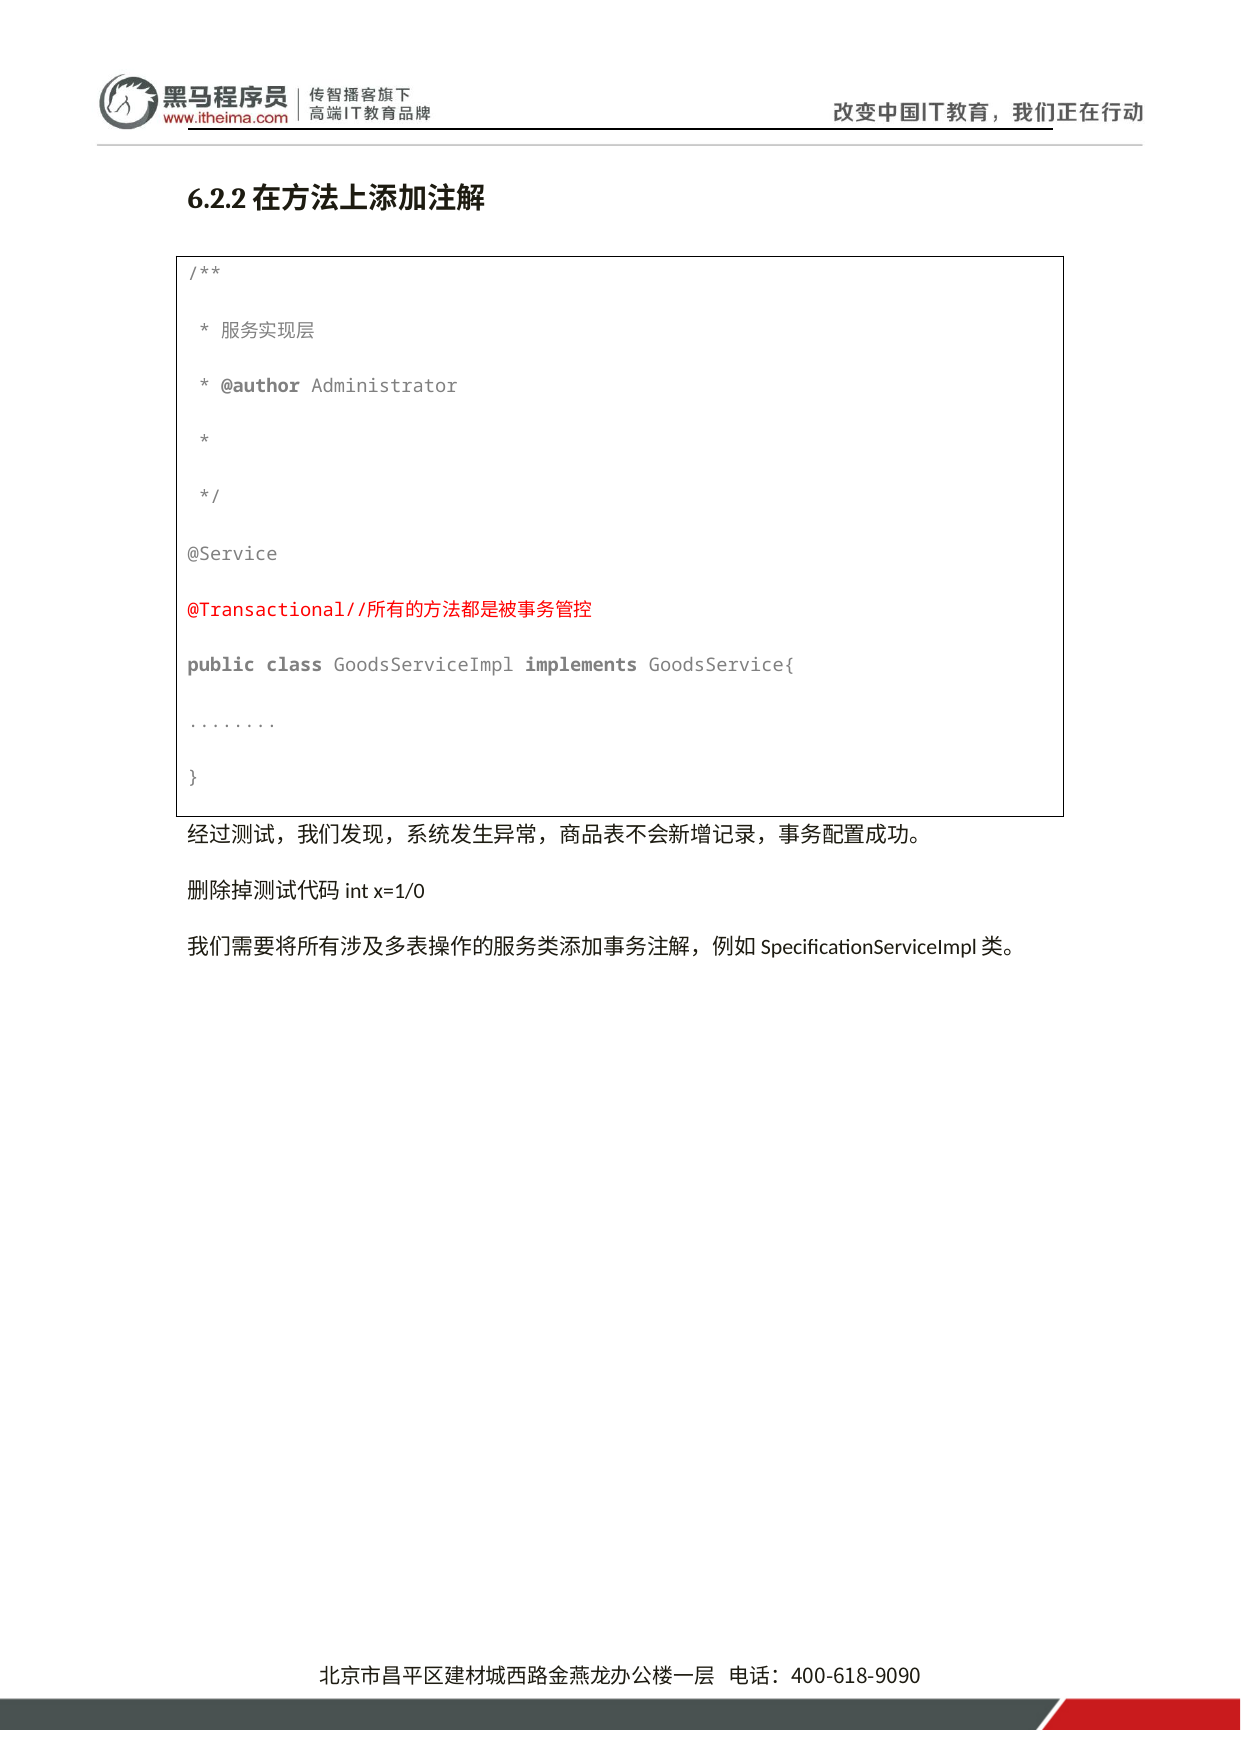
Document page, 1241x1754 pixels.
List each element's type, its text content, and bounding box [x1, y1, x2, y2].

table_header /** * 服务实现层 * @author Administrator * */ @Service @Transactional//所有的方法都是被事务管控 public class GoodsServiceImpl implements GoodsService{ ........ } [177, 257, 1063, 816]
subtitle 6.2.2在方法上添加注解 [187, 163, 1053, 228]
text 经过测试，我们发现，系统发生异常，商品表不会新增记录，事务配置成功。 [187, 817, 1053, 849]
picture [0, 1639, 1241, 1730]
text 我们需要将所有涉及多表操作的服务类添加事务注解，例如SpecificationServiceImpl类。 [187, 929, 1053, 961]
picture [0, 3, 1241, 153]
text 删除掉测试代码int x=1/0 [187, 873, 1053, 906]
